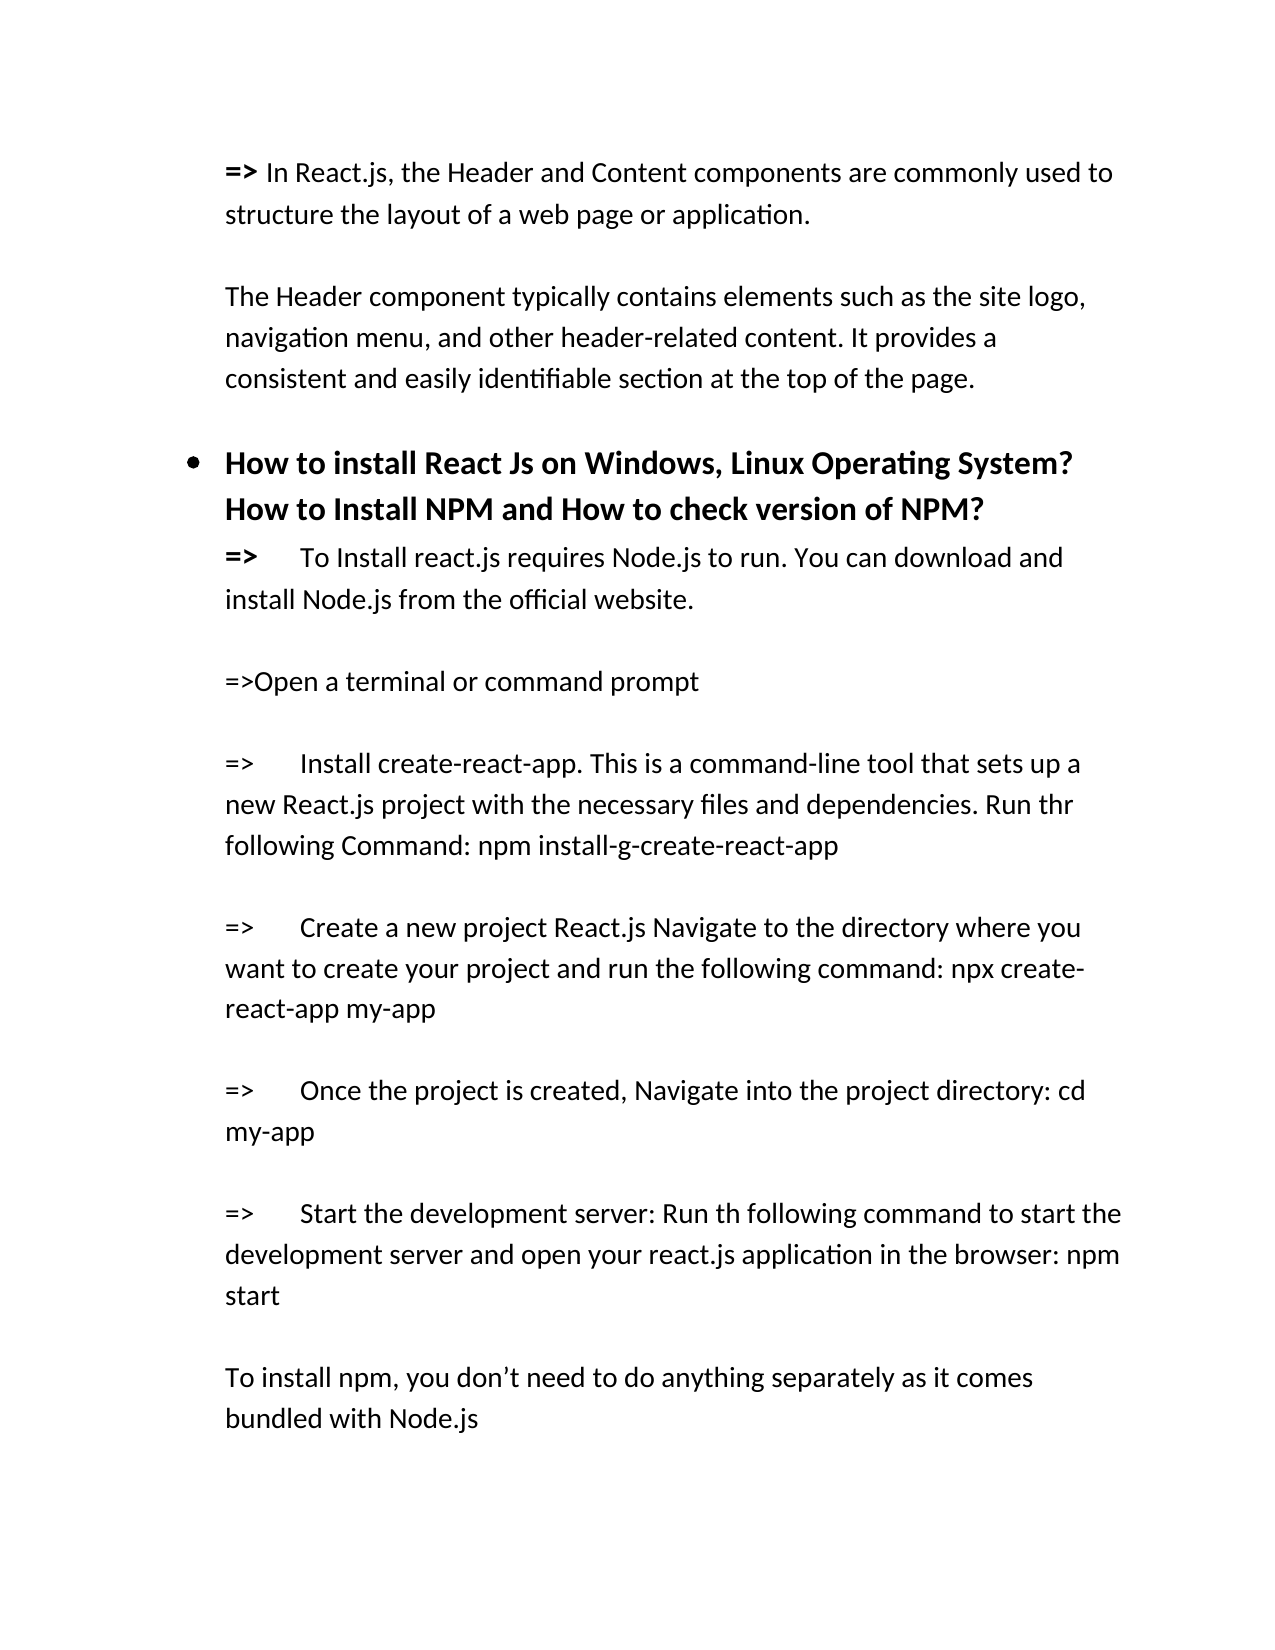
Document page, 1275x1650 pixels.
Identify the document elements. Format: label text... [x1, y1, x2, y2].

list The Header component typically contains elements such as the site logo, navigation menu, and other header-related content. It provides a consistent and easily identifiable section at the top of the page. [225, 278, 1125, 395]
list => To Install react.js requires Node.js to run. You can download and install Node.js from the official website. [225, 535, 1125, 617]
list =>Open a terminal or command prompt [225, 663, 1125, 699]
list => Install create-react-app. This is a command-line tool that sets up a new React.js project with the necessary files and dependencies. Run thr following Command: npm install-g-create-react-app [225, 745, 1125, 862]
list => Create a new project React.js Navigate to the directory where you want to create your project and run the following command: npx create-react-app my-app [225, 909, 1125, 1026]
list => Start the development server: Run th following command to start the development server and open your react.js application in the browser: npm start [225, 1195, 1125, 1313]
list => In React.js, the Header and Content components are commonly used to structure the layout of a web page or application. [225, 150, 1125, 232]
list => Once the project is created, Navigate into the project directory: cd my-app [225, 1072, 1125, 1149]
list How to install React Js on Windows, Linux Operating System? How to Install NPM and How to check version of NPM? [187, 442, 1125, 529]
list To install npm, you don’t need to do anything separately as it comes bundled with Node.js [225, 1359, 1125, 1436]
